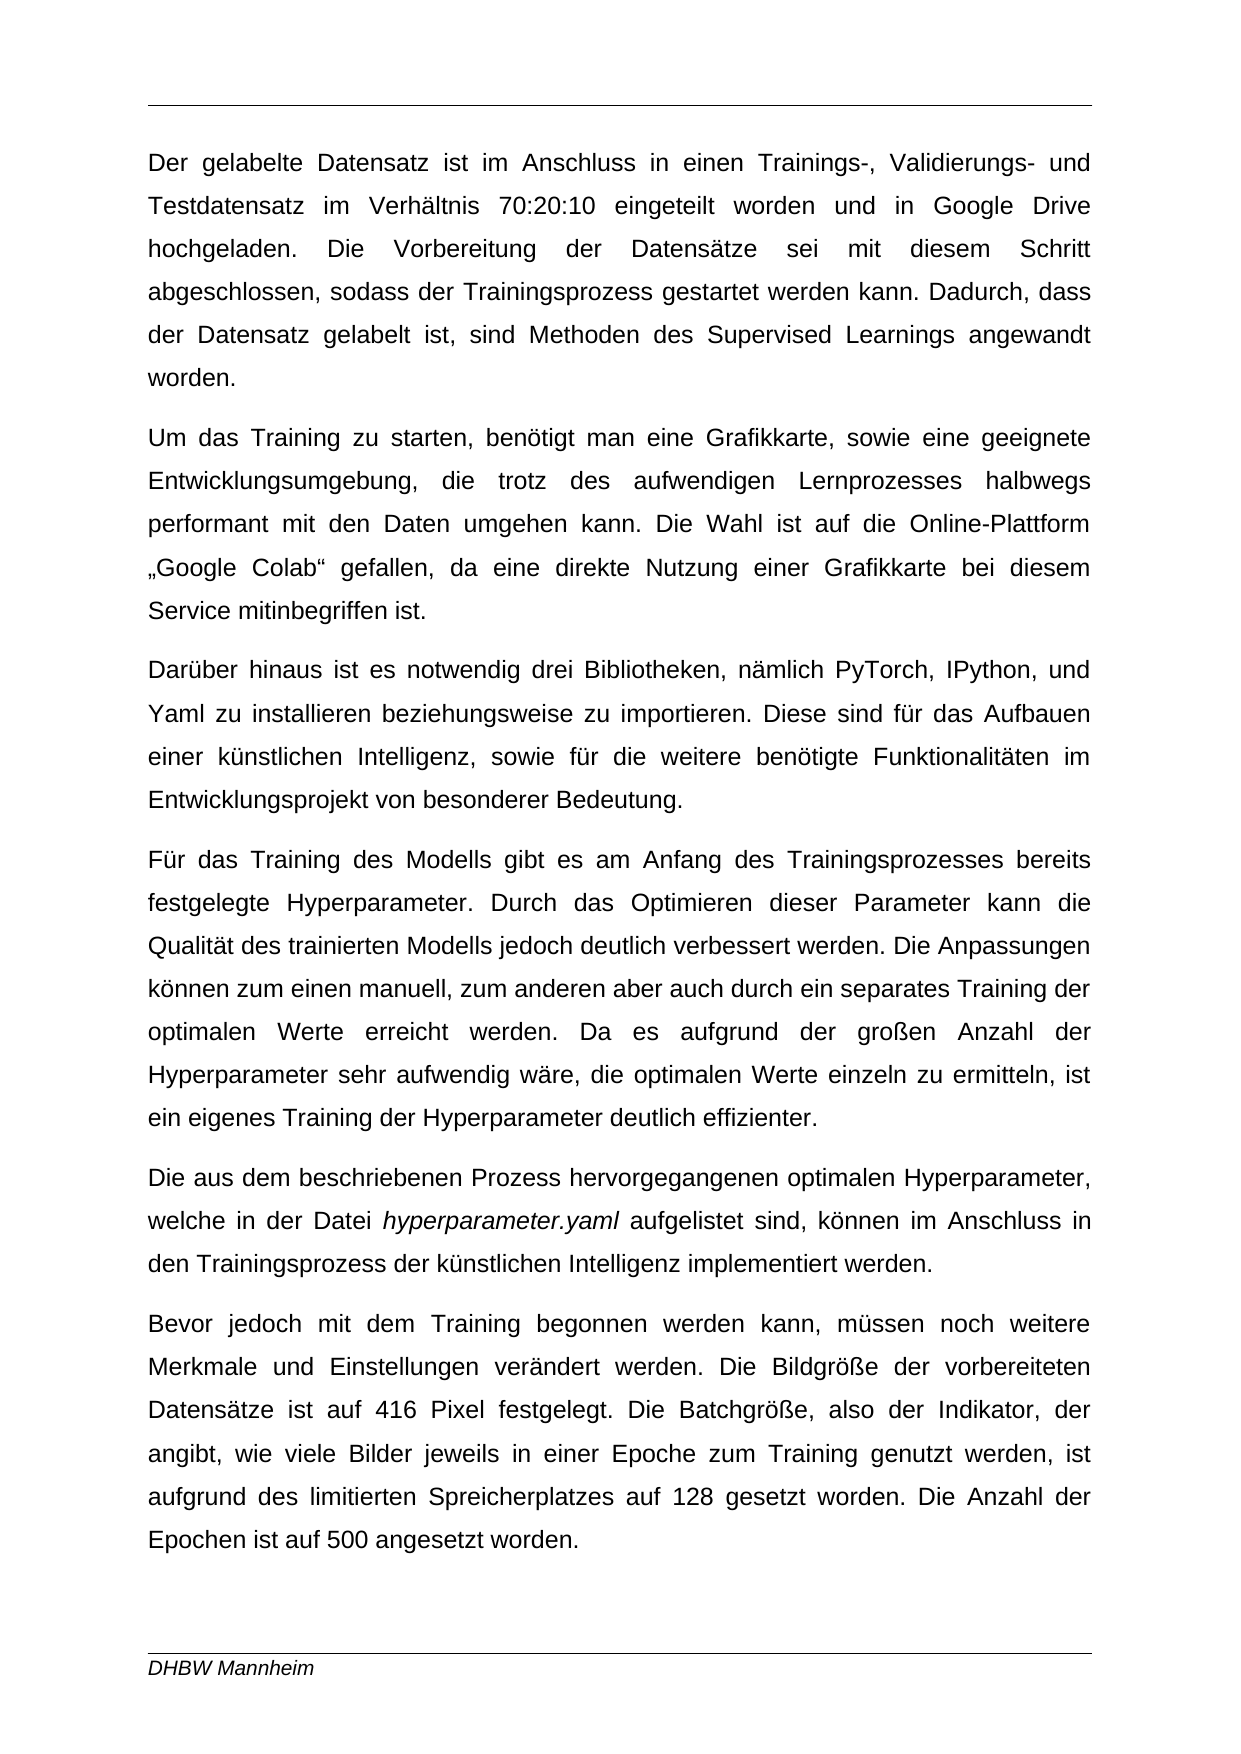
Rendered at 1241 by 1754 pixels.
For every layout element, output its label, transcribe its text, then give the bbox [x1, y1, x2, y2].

text Um das Training zu starten, benötigt man eine Grafikkarte, sowie eine geeignete Entwicklungsumgebung, die trotz des aufwendigen Lernprozesses halbwegs performant mit den Daten umgehen kann. Die Wahl ist auf die Online-Plattform „Google Colab“ gefallen, da eine direkte Nutzung einer Grafikkarte bei diesem Service mitinbegriffen ist. [148, 423, 1092, 624]
text Für das Training des Modells gibt es am Anfang des Trainingsprozesses bereits festgelegte Hyperparameter. Durch das Optimieren dieser Parameter kann die Qualität des trainierten Modells jedoch deutlich verbessert werden. Die Anpassungen können zum einen manuell, zum anderen aber auch durch ein separates Training der optimalen Werte erreicht werden. Da es aufgrund der großen Anzahl der Hyperparameter sehr aufwendig wäre, die optimalen Werte einzeln zu ermitteln, ist ein eigenes Training der Hyperparameter deutlich effizienter. [148, 844, 1092, 1132]
text Der gelabelte Datensatz ist im Anschluss in einen Trainings-, Validierungs- und Testdatensatz im Verhältnis 70:20:10 eingeteilt worden und in Google Drive hochgeladen. Die Vorbereitung der Datensätze sei mit diesem Schritt abgeschlossen, sodass der Trainingsprozess gestartet werden kann. Dadurch, dass der Datensatz gelabelt ist, sind Methoden des Supervised Learnings angewandt worden. [148, 148, 1092, 392]
text Darüber hinaus ist es notwendig drei Bibliotheken, nämlich PyTorch, IPython, und Yaml zu installieren beziehungsweise zu importieren. Diese sind für das Aufbauen einer künstlichen Intelligenz, sowie für die weitere benötigte Funktionalitäten im Entwicklungsprojekt von besonderer Bedeutung. [148, 655, 1092, 813]
text Bevor jedoch mit dem Training begonnen werden kann, müssen noch weitere Merkmale und Einstellungen verändert werden. Die Bildgröße der vorbereiteten Datensätze ist auf 416 Pixel festgelegt. Die Batchgröße, also der Indikator, der angibt, wie viele Bilder jeweils in einer Epoche zum Training genutzt werden, ist aufgrund des limitierten Spreicherplatzes auf 128 gesetzt worden. Die Anzahl der Epochen ist auf 500 angesetzt worden. [148, 1309, 1092, 1553]
text Die aus dem beschriebenen Prozess hervorgegangenen optimalen Hyperparameter, welche in der Datei hyperparameter.yaml aufgelistet sind, können im Anschluss in den Trainingsprozess der künstlichen Intelligenz implementiert werden. [148, 1163, 1092, 1278]
